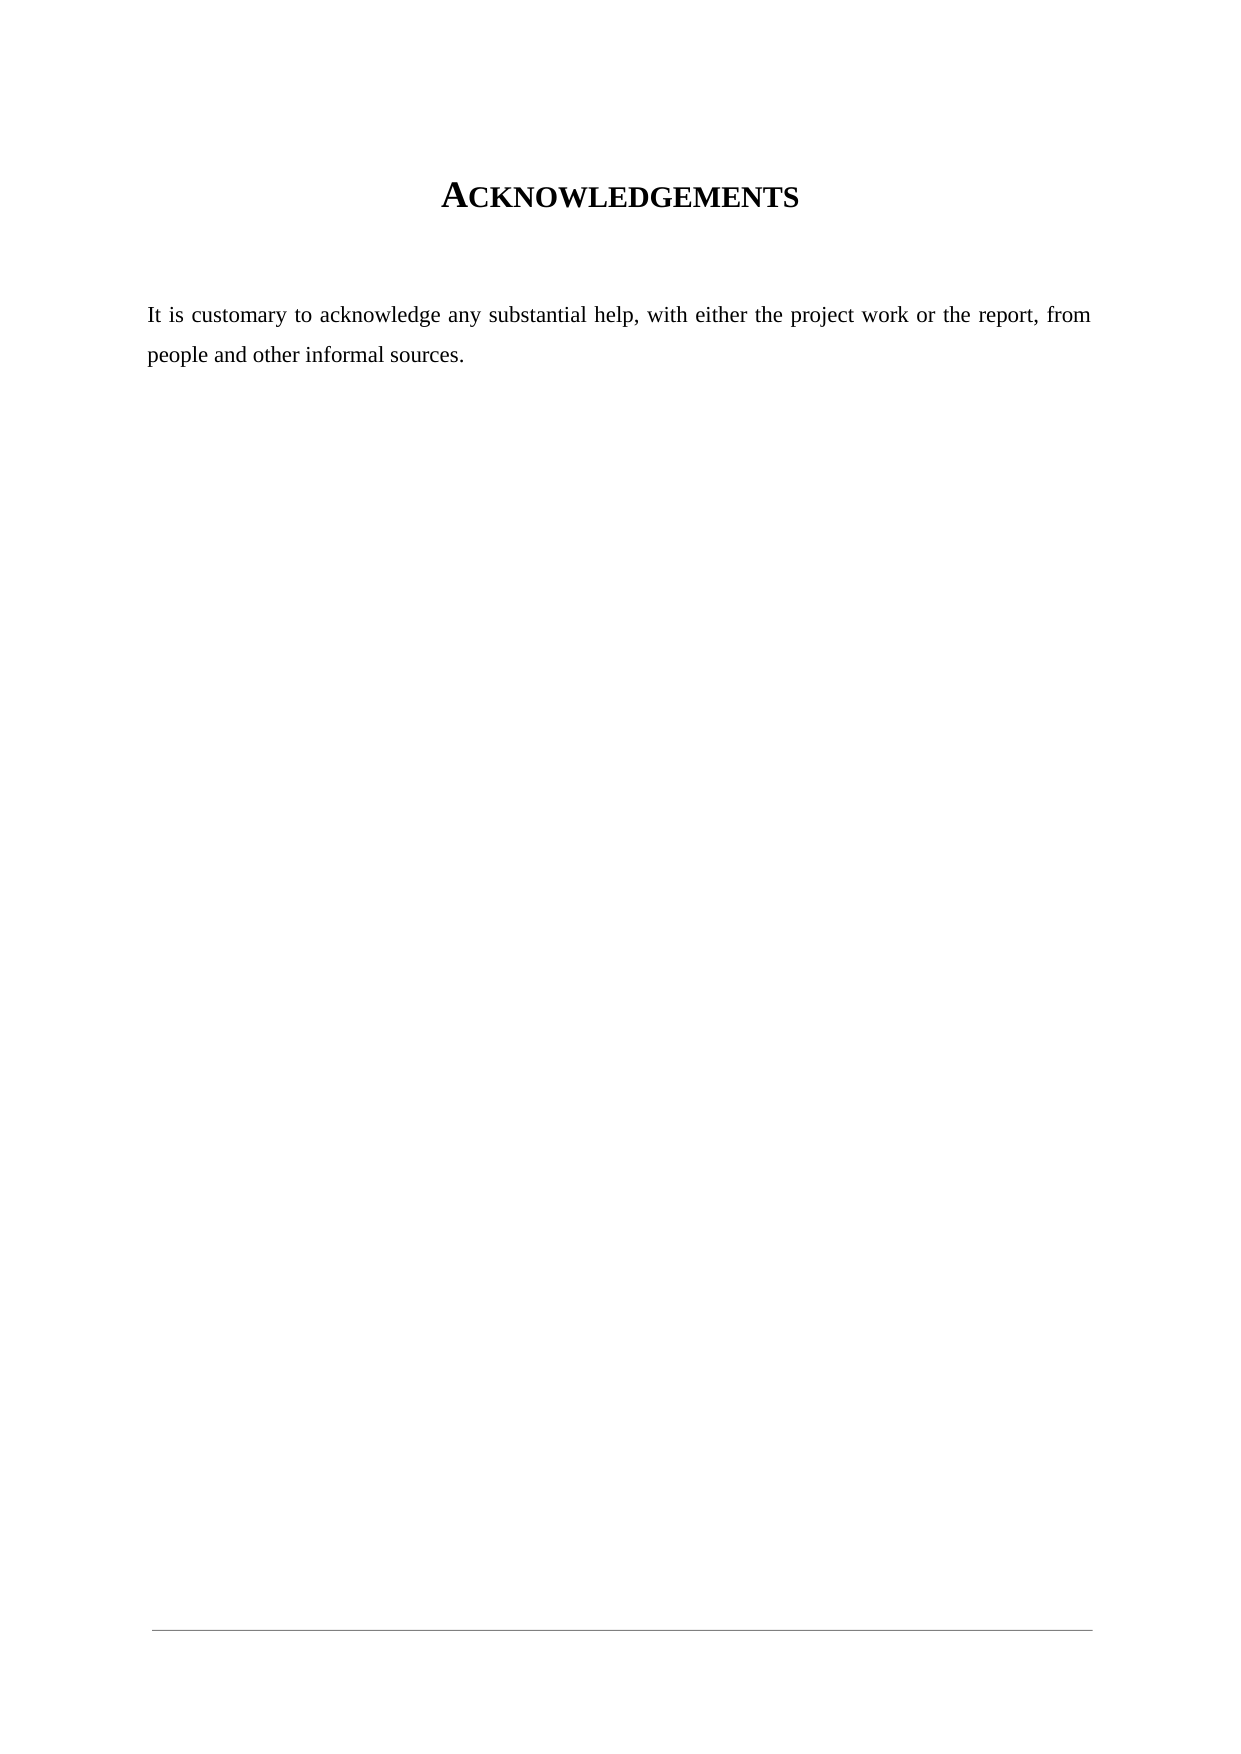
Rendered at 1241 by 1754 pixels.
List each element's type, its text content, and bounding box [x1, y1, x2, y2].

subtitle Acknowledgements [147, 172, 1093, 215]
text It is customary to acknowledge any substantial help, with either the project work or the report, from people and other informal sources. [147, 301, 1093, 367]
